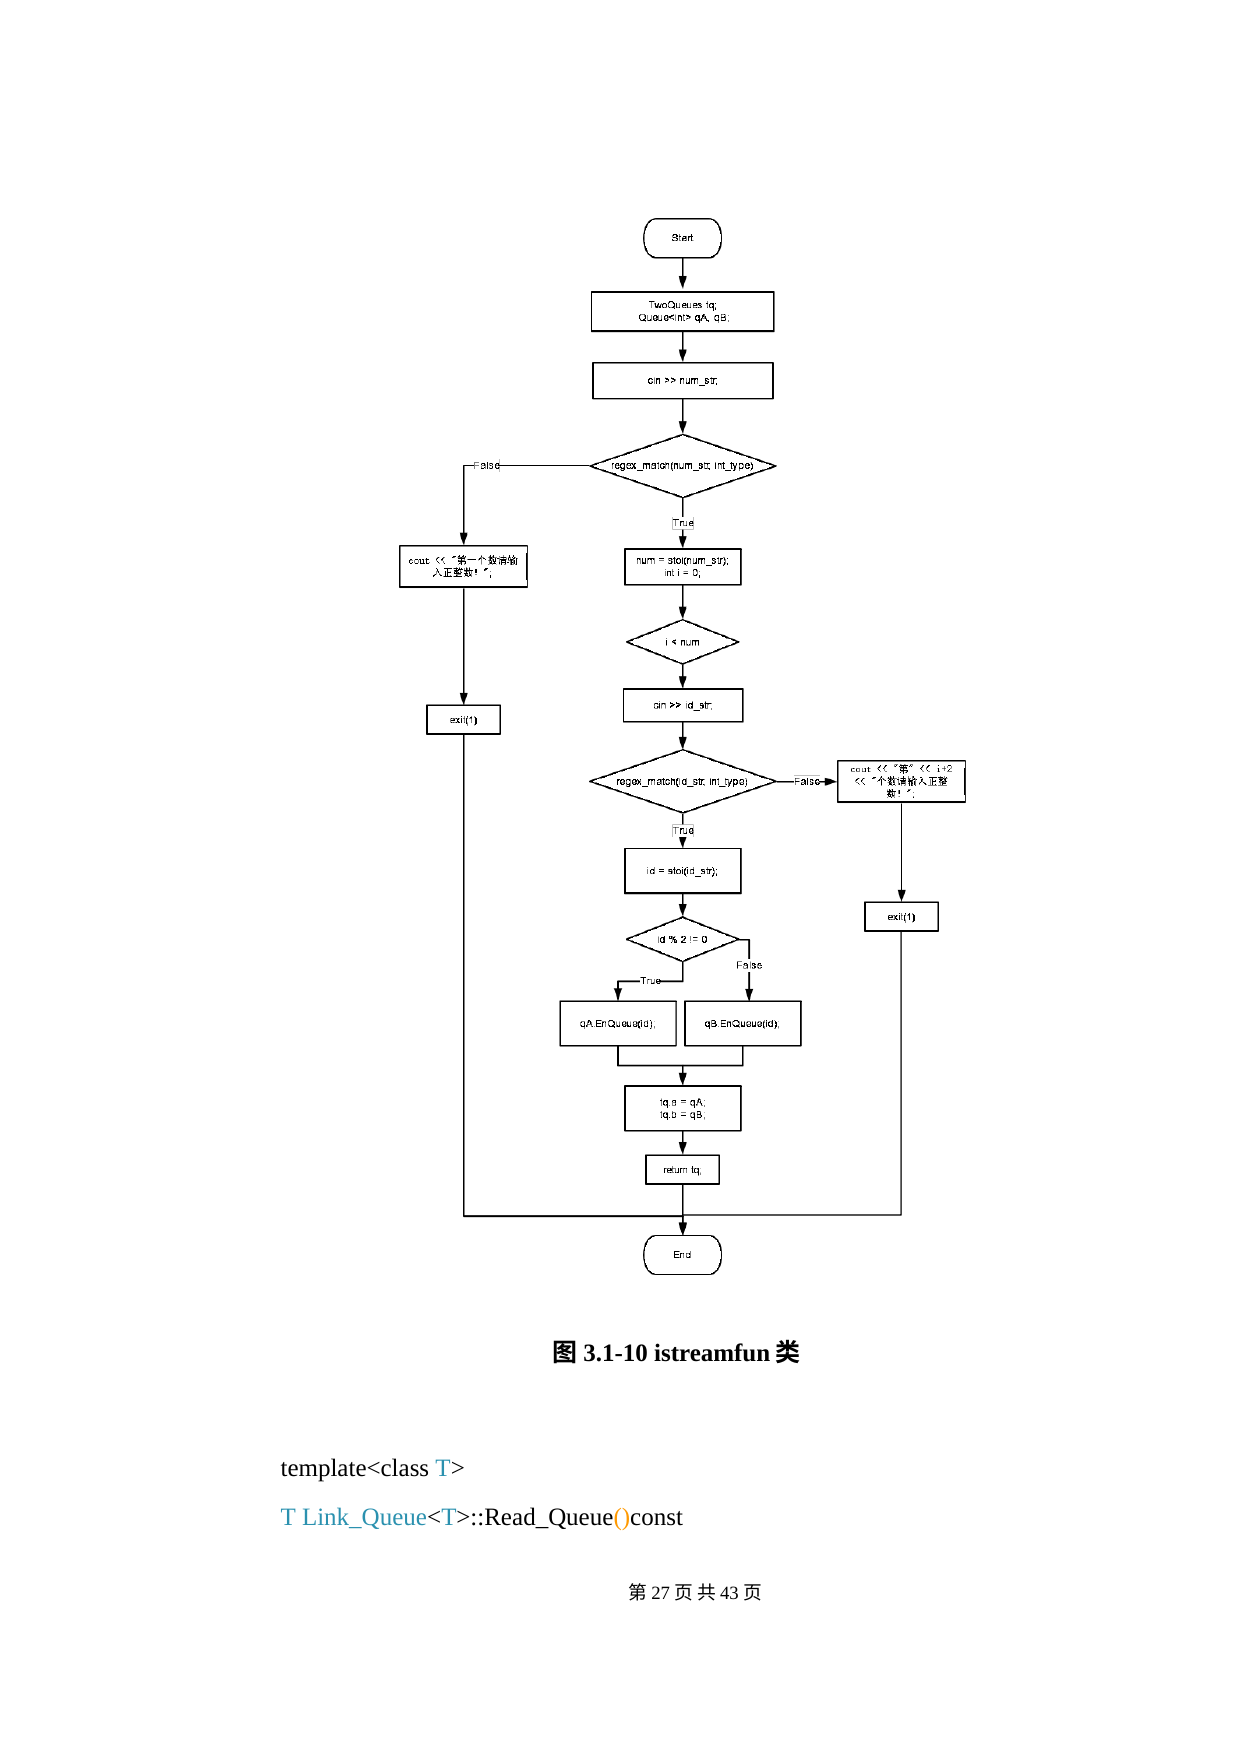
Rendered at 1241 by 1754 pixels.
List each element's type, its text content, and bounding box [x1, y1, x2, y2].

text 图 3.1-4 istreamfun类 [230, 1316, 1122, 1384]
text T Link_Queue<T>::Read_Queue()const [230, 1499, 1122, 1533]
text template<class T> [230, 1451, 1122, 1484]
